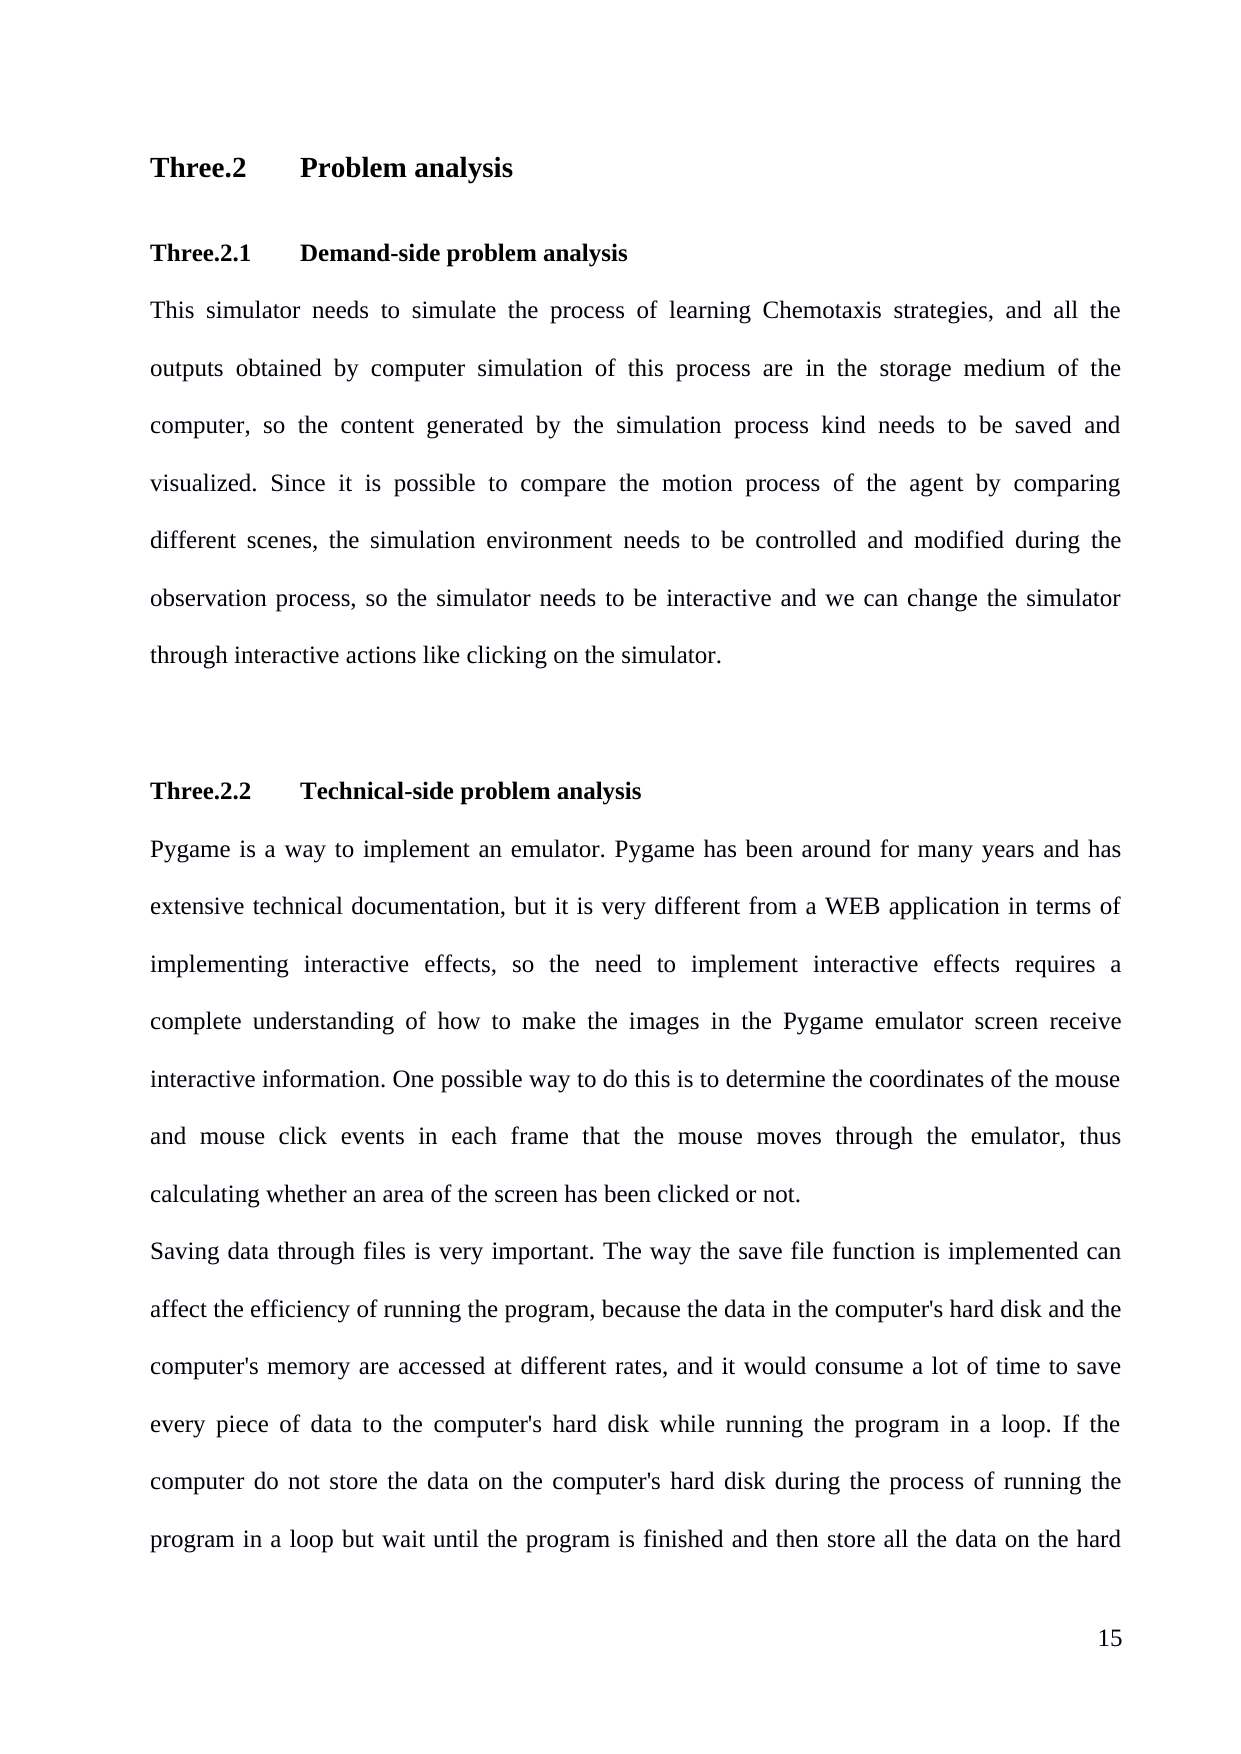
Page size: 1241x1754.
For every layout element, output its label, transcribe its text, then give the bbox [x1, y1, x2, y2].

subtitle Demand-side problem analysis [150, 238, 1122, 267]
text Pygame is a way to implement an emulator. Pygame has been around for many years and has extensive technical documentation, but it is very different from a WEB application in terms of implementing interactive effects, so the need to implement interactive effects requires a complete understanding of how to make the images in the Pygame emulator screen receive interactive information. One possible way to do this is to determine the coordinates of the mouse and mouse click events in each frame that the mouse moves through the emulator, thus calculating whether an area of the screen has been clicked or not. [150, 834, 1122, 1207]
subtitle Technical-side problem analysis [150, 776, 1122, 805]
subtitle Problem analysis [150, 150, 1122, 183]
text This simulator needs to simulate the process of learning Chemotaxis strategies, and all the outputs obtained by computer simulation of this process are in the storage medium of the computer, so the content generated by the simulation process kind needs to be saved and visualized. Since it is possible to compare the motion process of the agent by comparing different scenes, the simulation environment needs to be controlled and modified during the observation process, so the simulator needs to be interactive and we can change the simulator through interactive actions like clicking on the simulator. [150, 295, 1122, 669]
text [150, 1236, 1122, 1552]
